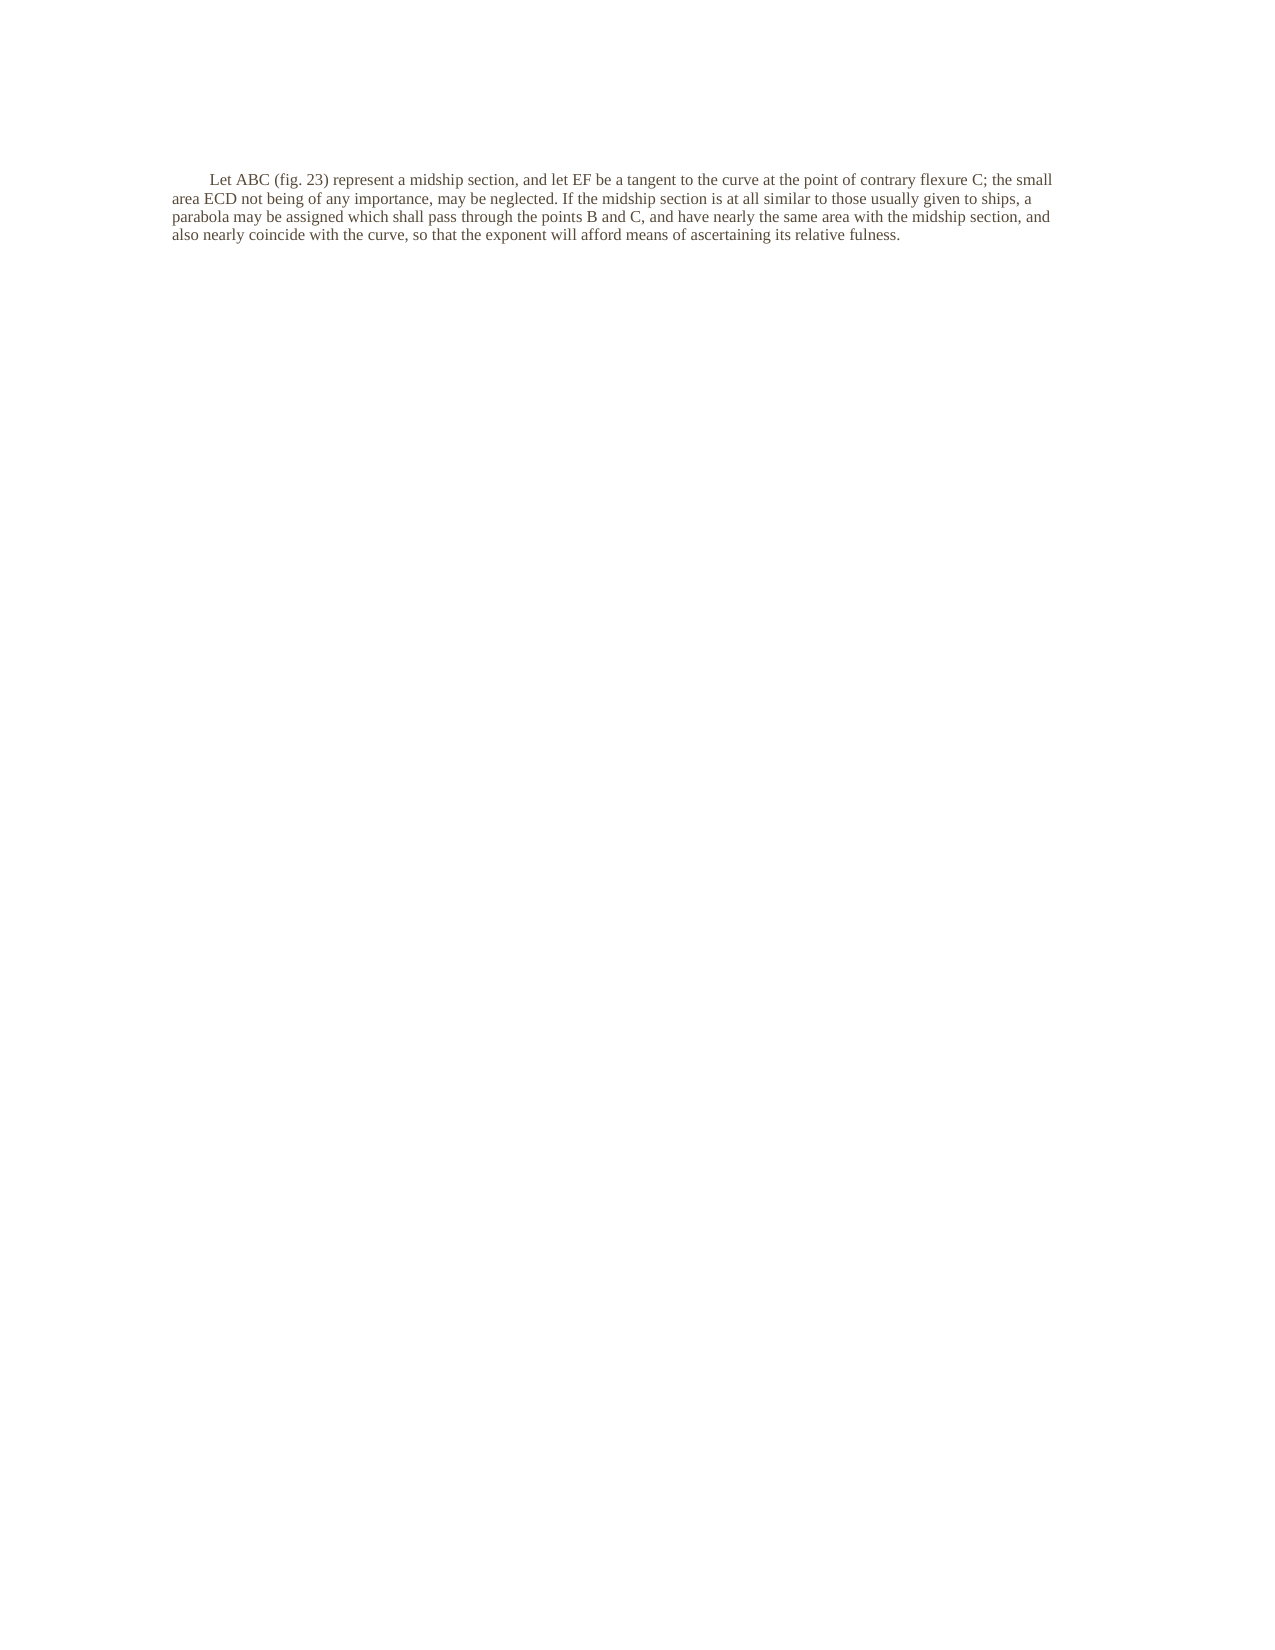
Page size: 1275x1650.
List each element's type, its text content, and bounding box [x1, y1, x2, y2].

text Let ABC (fig. 23) represent a midship section, and let EF be a tangent to the curve at the point of contrary flexure C; the small area ECD not being of any importance, may be neglected. If the midship section is at all similar to those usually given to ships, a parabola may be assigned which shall pass through the points B and C, and have nearly the same area with the midship section, and also nearly coincide with the curve, so that the exponent will afford means of ascertaining its relative fulness. [172, 171, 1070, 244]
